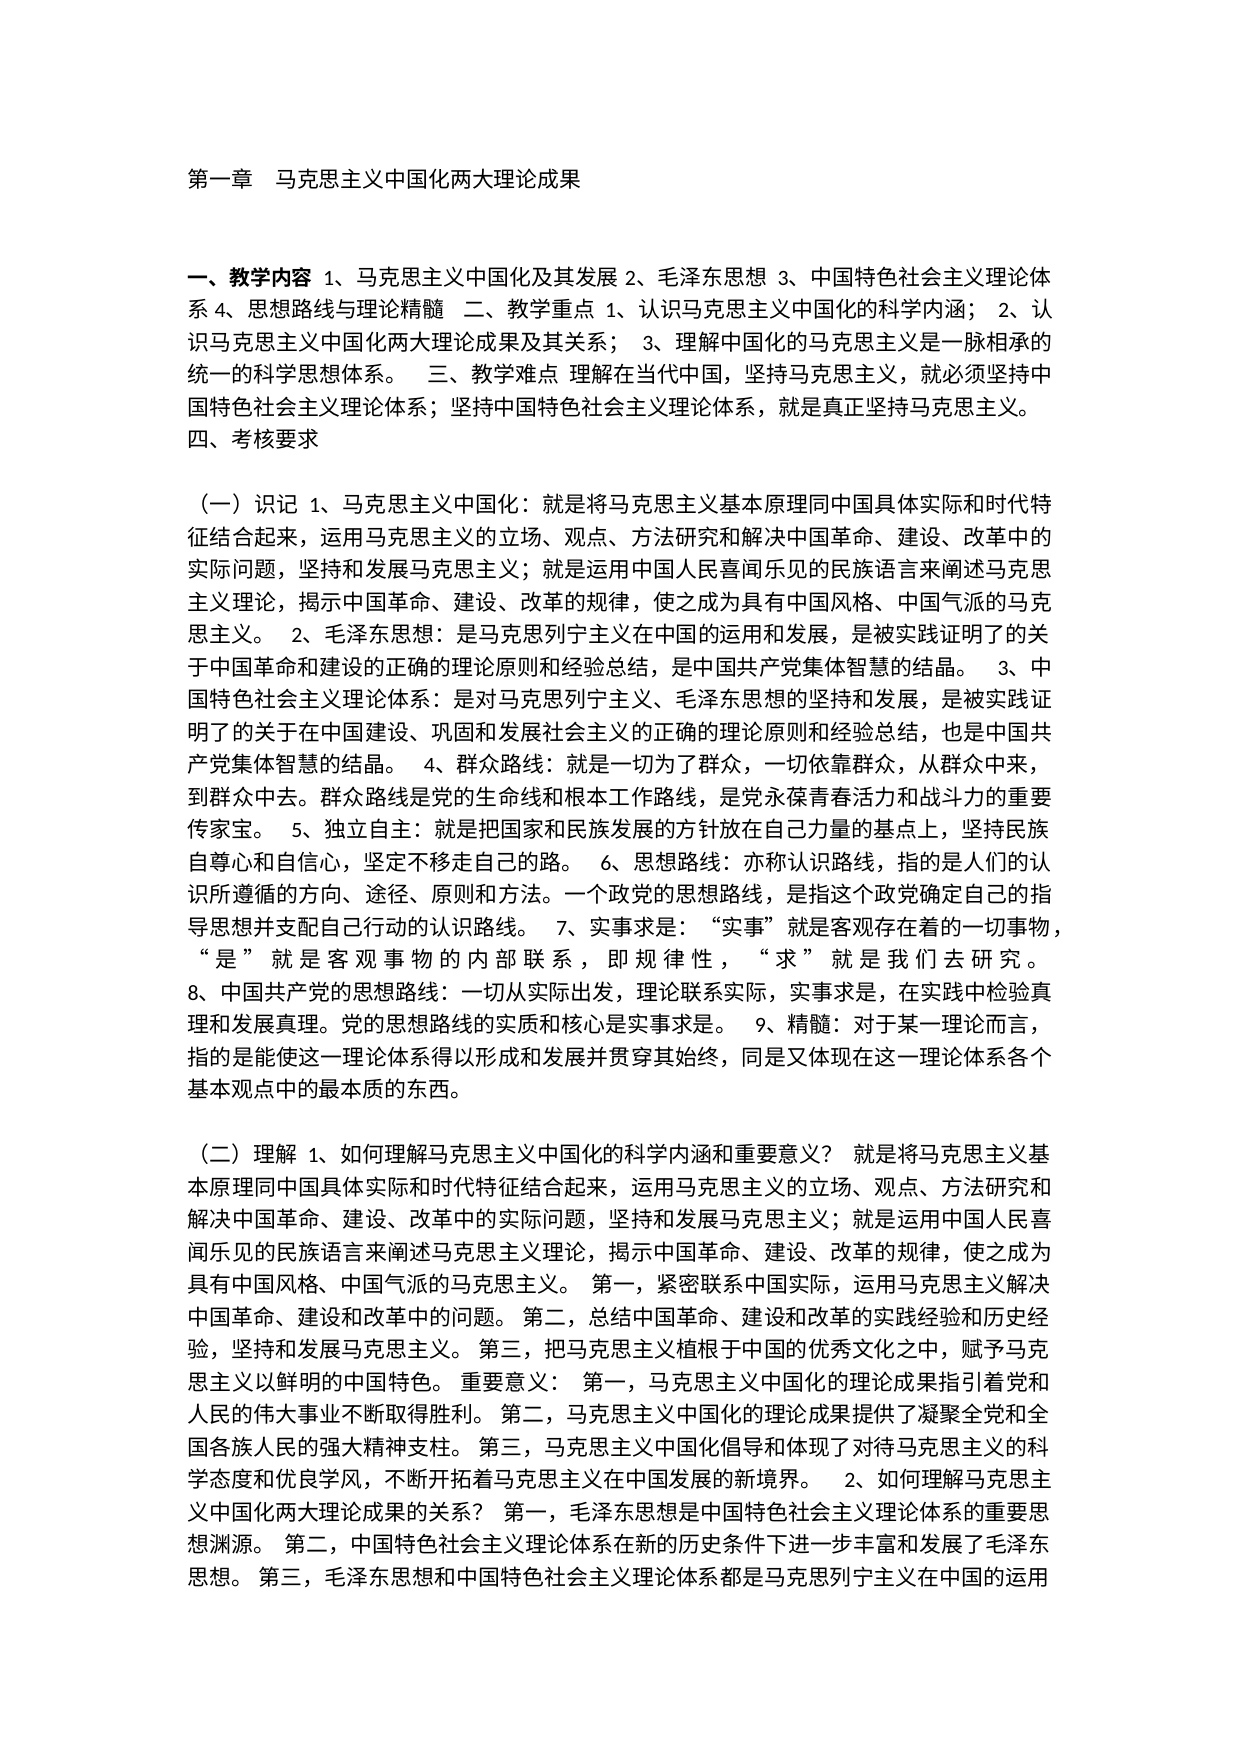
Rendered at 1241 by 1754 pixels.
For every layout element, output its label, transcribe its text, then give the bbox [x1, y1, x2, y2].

text （一）识记 1、马克思主义中国化：就是将马克思主义基本原理同中国具体实际和时代特征结合起来，运用马克思主义的立场、观点、方法研究和解决中国革命、建设、改革中的实际问题，坚持和发展马克思主义；就是运用中国人民喜闻乐见的民族语言来阐述马克思主义理论，揭示中国革命、建设、改革的规律，使之成为具有中国风格、中国气派的马克思主义。 2、毛泽东思想：是马克思列宁主义在中国的运用和发展，是被实践证明了的关于中国革命和建设的正确的理论原则和经验总结，是中国共产党集体智慧的结晶。 3、中国特色社会主义理论体系：是对马克思列宁主义、毛泽东思想的坚持和发展，是被实践证明了的关于在中国建设、巩固和发展社会主义的正确的理论原则和经验总结，也是中国共产党集体智慧的结晶。 4、群众路线：就是一切为了群众，一切依靠群众，从群众中来，到群众中去。群众路线是党的生命线和根本工作路线，是党永葆青春活力和战斗力的重要传家宝。 5、独立自主：就是把国家和民族发展的方针放在自己力量的基点上，坚持民族自尊心和自信心，坚定不移走自己的路。 6、思想路线：亦称认识路线，指的是人们的认识所遵循的方向、途径、原则和方法。一个政党的思想路线，是指这个政党确定自己的指导思想并支配自己行动的认识路线。 7、实事求是：“实事”就是客观存在着的一切事物，“是”就是客观事物的内部联系，即规律性，“求”就是我们去研究。 8、中国共产党的思想路线：一切从实际出发，理论联系实际，实事求是，在实践中检验真理和发展真理。党的思想路线的实质和核心是实事求是。 9、精髓：对于某一理论而言，指的是能使这一理论体系得以形成和发展并贯穿其始终，同是又体现在这一理论体系各个基本观点中的最本质的东西。 [187, 487, 1053, 1104]
text 四、考核要求 [187, 422, 1053, 454]
text 一、教学内容 1、马克思主义中国化及其发展 2、毛泽东思想 3、中国特色社会主义理论体系 4、思想路线与理论精髓 二、教学重点 1、认识马克思主义中国化的科学内涵； 2、认识马克思主义中国化两大理论成果及其关系； 3、理解中国化的马克思主义是一脉相承的统一的科学思想体系。 三、教学难点 理解在当代中国，坚持马克思主义，就必须坚持中国特色社会主义理论体系；坚持中国特色社会主义理论体系，就是真正坚持马克思主义。 [187, 259, 1053, 422]
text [187, 1137, 1053, 1592]
list 马克思主义中国化两大理论成果 [187, 162, 1053, 194]
